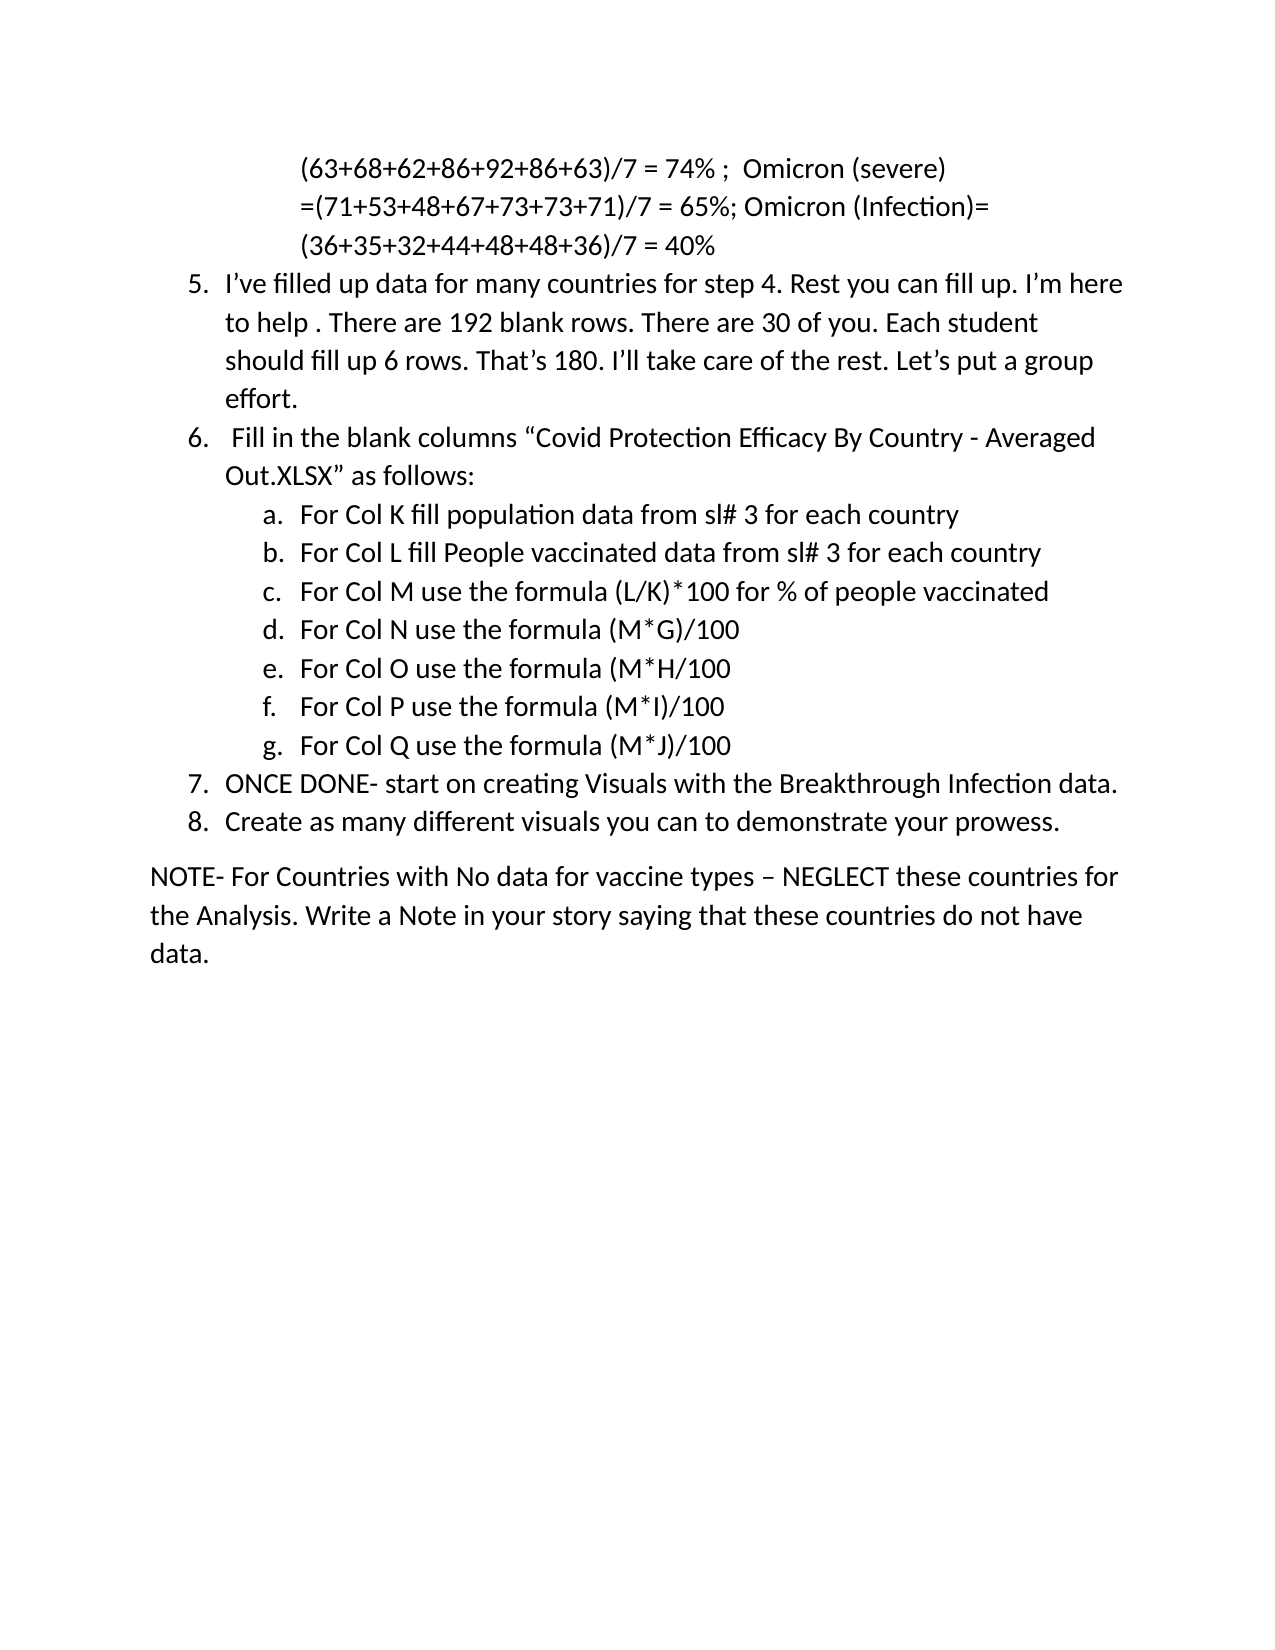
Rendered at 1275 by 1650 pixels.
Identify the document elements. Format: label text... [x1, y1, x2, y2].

list For Col Q use the formula (M*J)/100 [262, 727, 1125, 762]
text NOTE- For Countries with No data for vaccine types – NEGLECT these countries for the Analysis. Write a Note in your story saying that these countries do not have data. [150, 858, 1125, 971]
list For Col L fill People vaccinated data from sl# 3 for each country [262, 534, 1125, 570]
list For Col P use the formula (M*I)/100 [262, 688, 1125, 724]
list Create as many different visuals you can to demonstrate your prowess. [187, 803, 1125, 839]
list For Col M use the formula (L/K)*100 for % of people vaccinated [262, 573, 1125, 608]
list For Col O use the formula (M*H/100 [262, 650, 1125, 685]
list Fill in the blank columns “Covid Protection Efficacy By Country - Averaged Out.XLSX” as follows: [187, 419, 1125, 493]
list For Col K fill population data from sl# 3 for each country [262, 496, 1125, 532]
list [262, 150, 1125, 262]
list For Col N use the formula (M*G)/100 [262, 611, 1125, 647]
list ONCE DONE- start on creating Visuals with the Breakthrough Infection data. [187, 765, 1125, 801]
list I’ve filled up data for many countries for step 4. Rest you can fill up. I’m here to help . There are 192 blank rows. There are 30 of you. Each student should fill up 6 rows. That’s 180. I’ll take care of the rest. Let’s put a group effort. [187, 265, 1125, 416]
